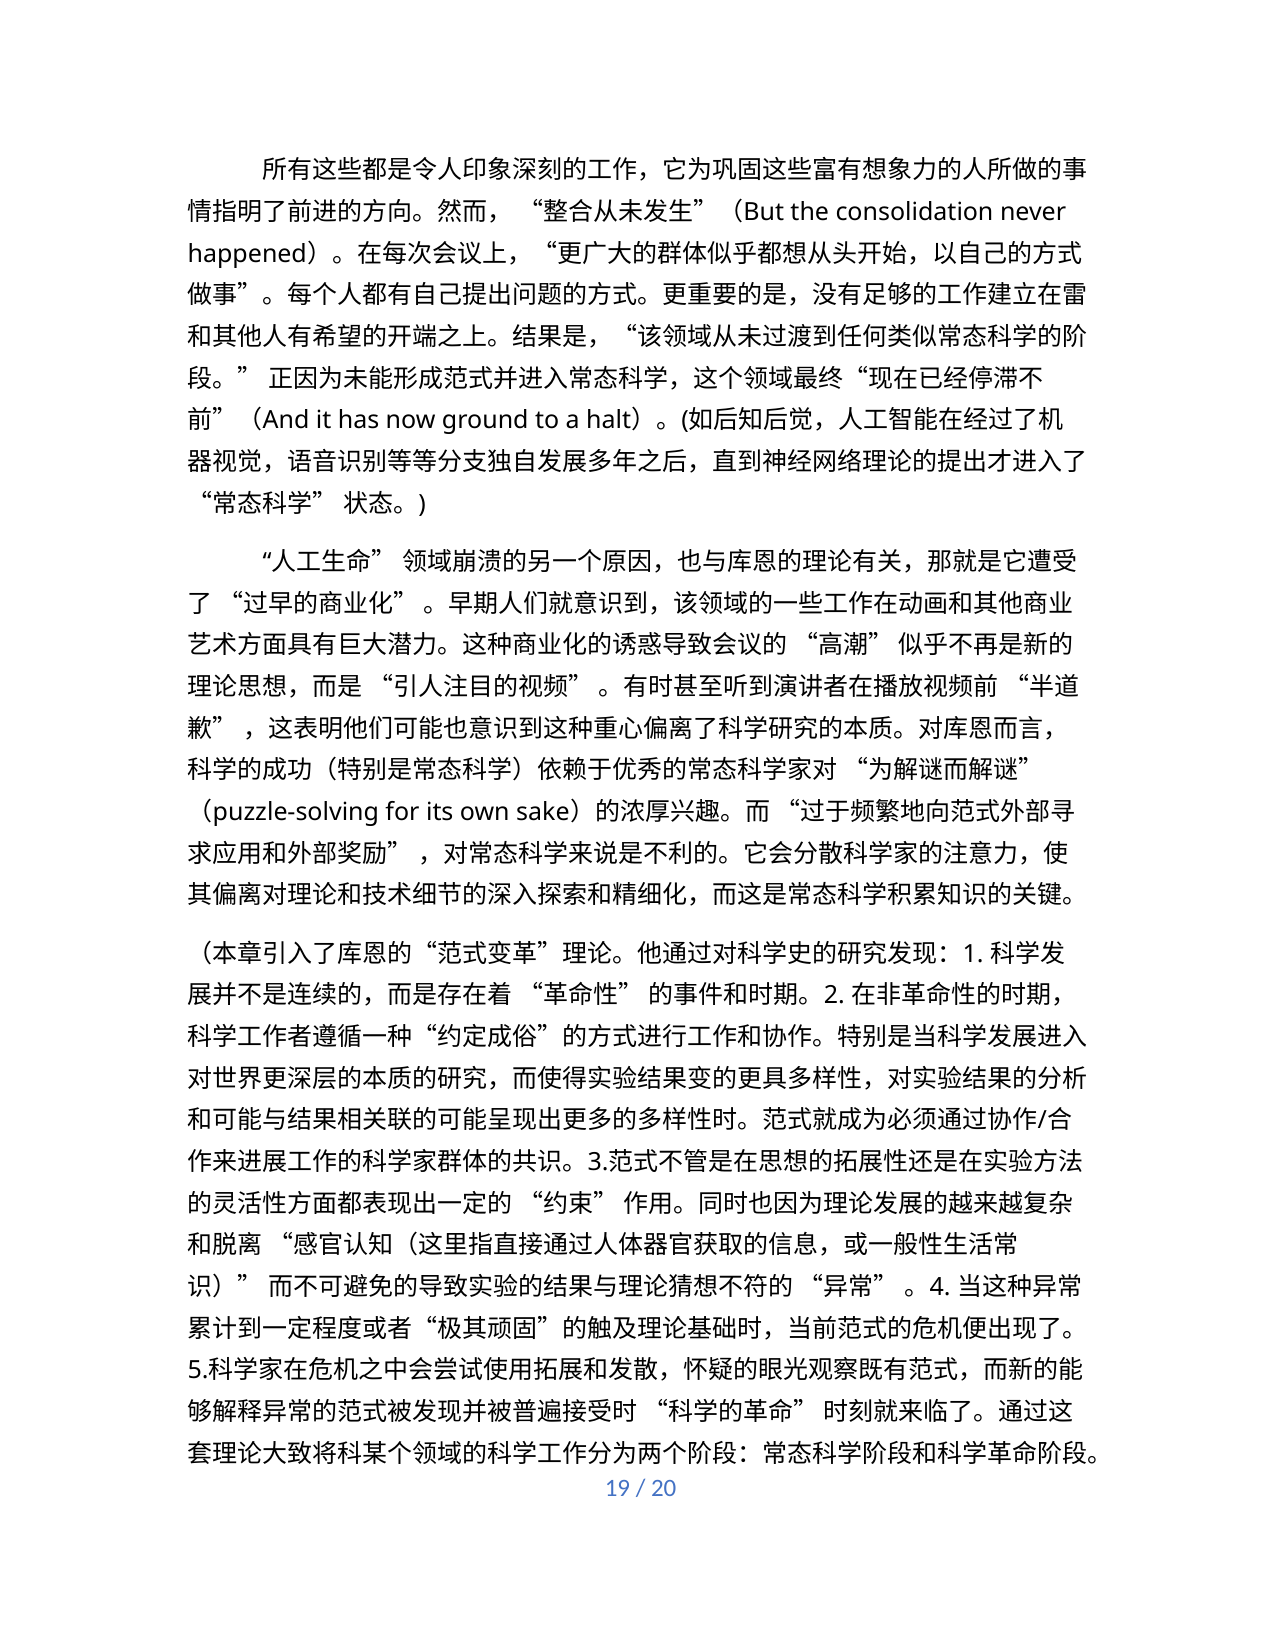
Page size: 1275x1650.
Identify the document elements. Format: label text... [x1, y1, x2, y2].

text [187, 933, 1087, 1469]
text “人工生命” 领域崩溃的另一个原因，也与库恩的理论有关，那就是它遭受了 “过早的商业化” 。早期人们就意识到，该领域的一些工作在动画和其他商业艺术方面具有巨大潜力。这种商业化的诱惑导致会议的 “高潮” 似乎不再是新的理论思想，而是 “引人注目的视频” 。有时甚至听到演讲者在播放视频前 “半道歉” ，这表明他们可能也意识到这种重心偏离了科学研究的本质。对库恩而言，科学的成功（特别是常态科学）依赖于优秀的常态科学家对 “为解谜而解谜” （puzzle-solving for its own sake）的浓厚兴趣。而 “过于频繁地向范式外部寻求应用和外部奖励” ，对常态科学来说是不利的。它会分散科学家的注意力，使其偏离对理论和技术细节的深入探索和精细化，而这是常态科学积累知识的关键。 [187, 542, 1087, 911]
text 所有这些都是令人印象深刻的工作，它为巩固这些富有想象力的人所做的事情指明了前进的方向。然而， “整合从未发生”（But the consolidation never happened）。在每次会议上，“更广大的群体似乎都想从头开始，以自己的方式做事”。每个人都有自己提出问题的方式。更重要的是，没有足够的工作建立在雷和其他人有希望的开端之上。结果是，“该领域从未过渡到任何类似常态科学的阶段。” 正因为未能形成范式并进入常态科学，这个领域最终“现在已经停滞不前”（And it has now ground to a halt）。(如后知后觉，人工智能在经过了机器视觉，语音识别等等分支独自发展多年之后，直到神经网络理论的提出才进入了 “常态科学” 状态。) [187, 150, 1087, 519]
